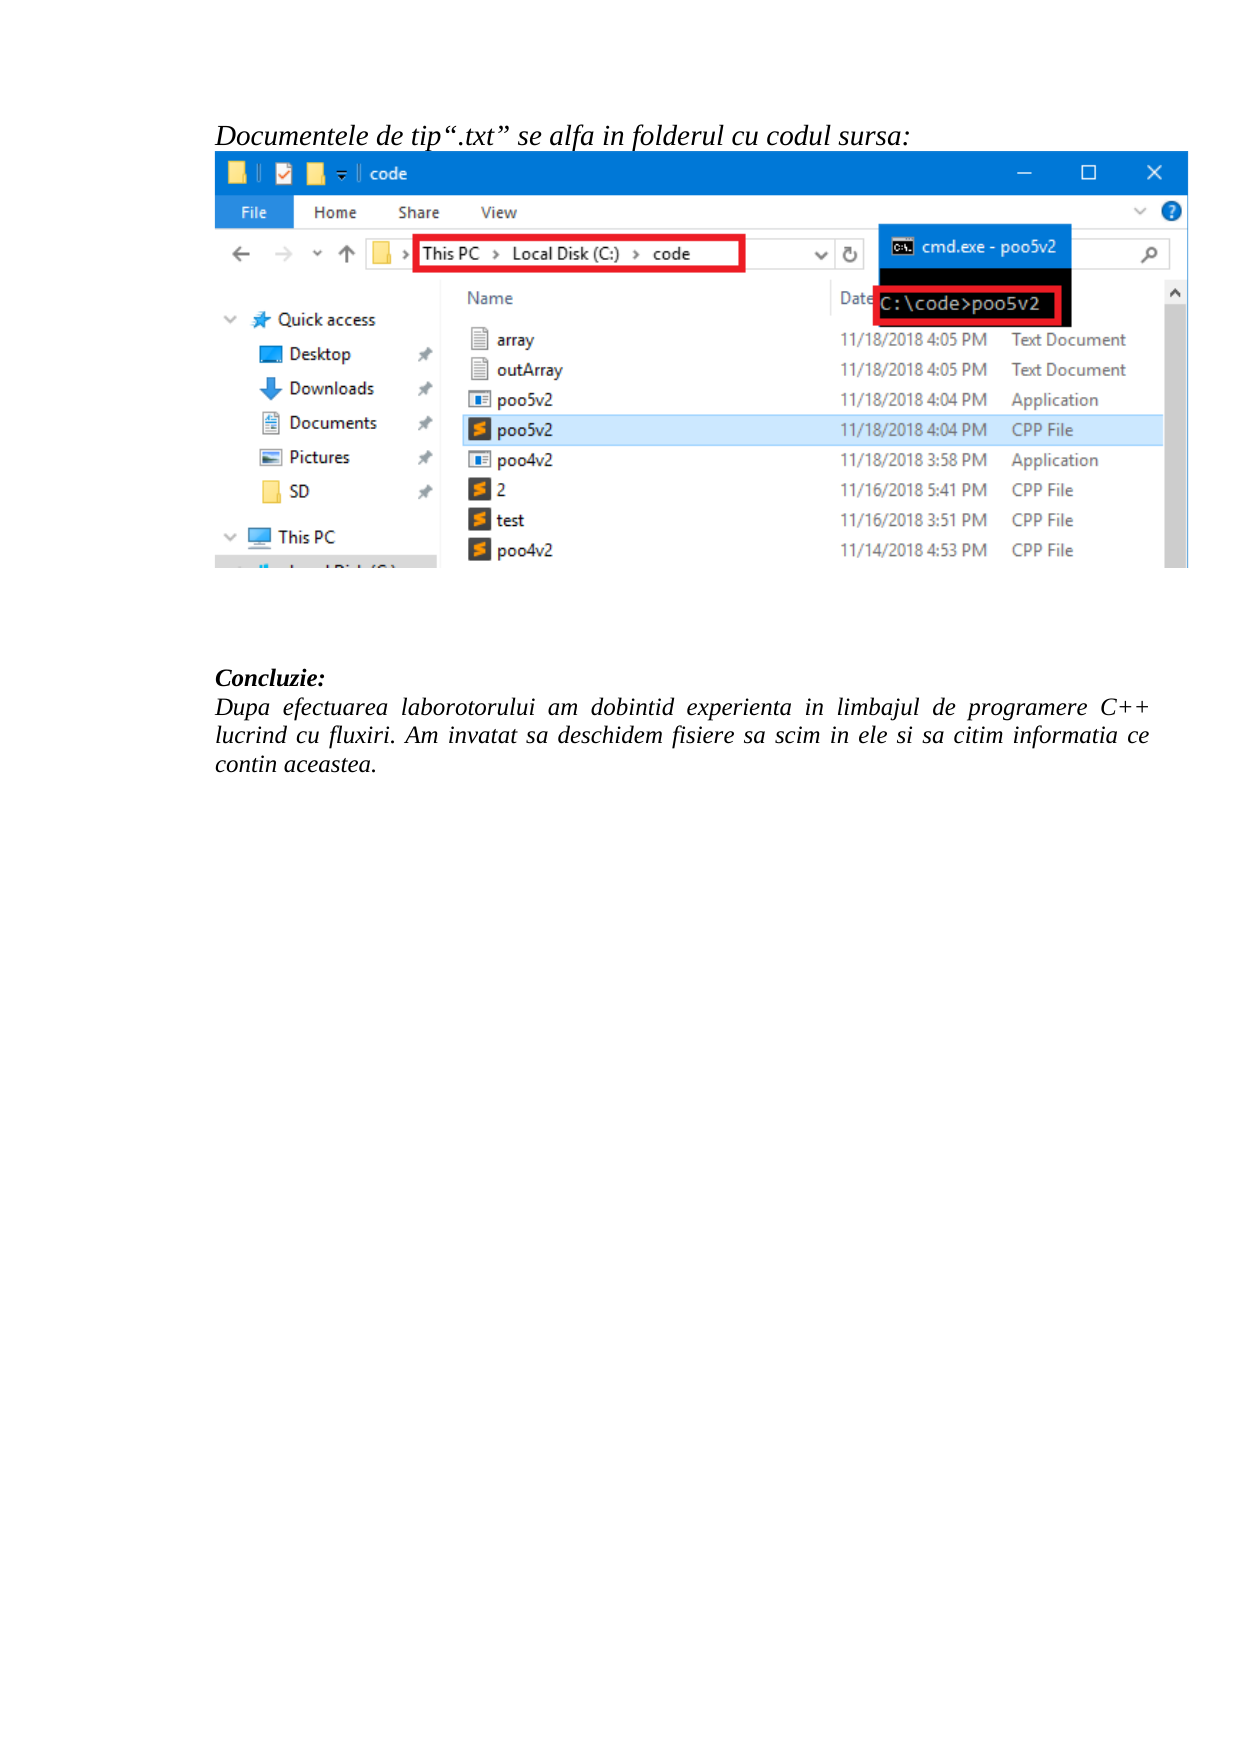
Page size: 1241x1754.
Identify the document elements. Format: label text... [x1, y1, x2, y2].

text Dupa efectuarea laborotorului am dobintid experienta in limbajul de programere C++ lucrind cu fluxiri. Am invatat sa deschidem fisiere sa scim in ele si sa citim informatia ce contin aceastea. [215, 692, 1152, 778]
picture [214, 151, 1189, 568]
text Concluzie: [215, 663, 1152, 692]
text Documentele de tip“.txt” se alfa in folderul cu codul sursa: [215, 118, 1152, 151]
